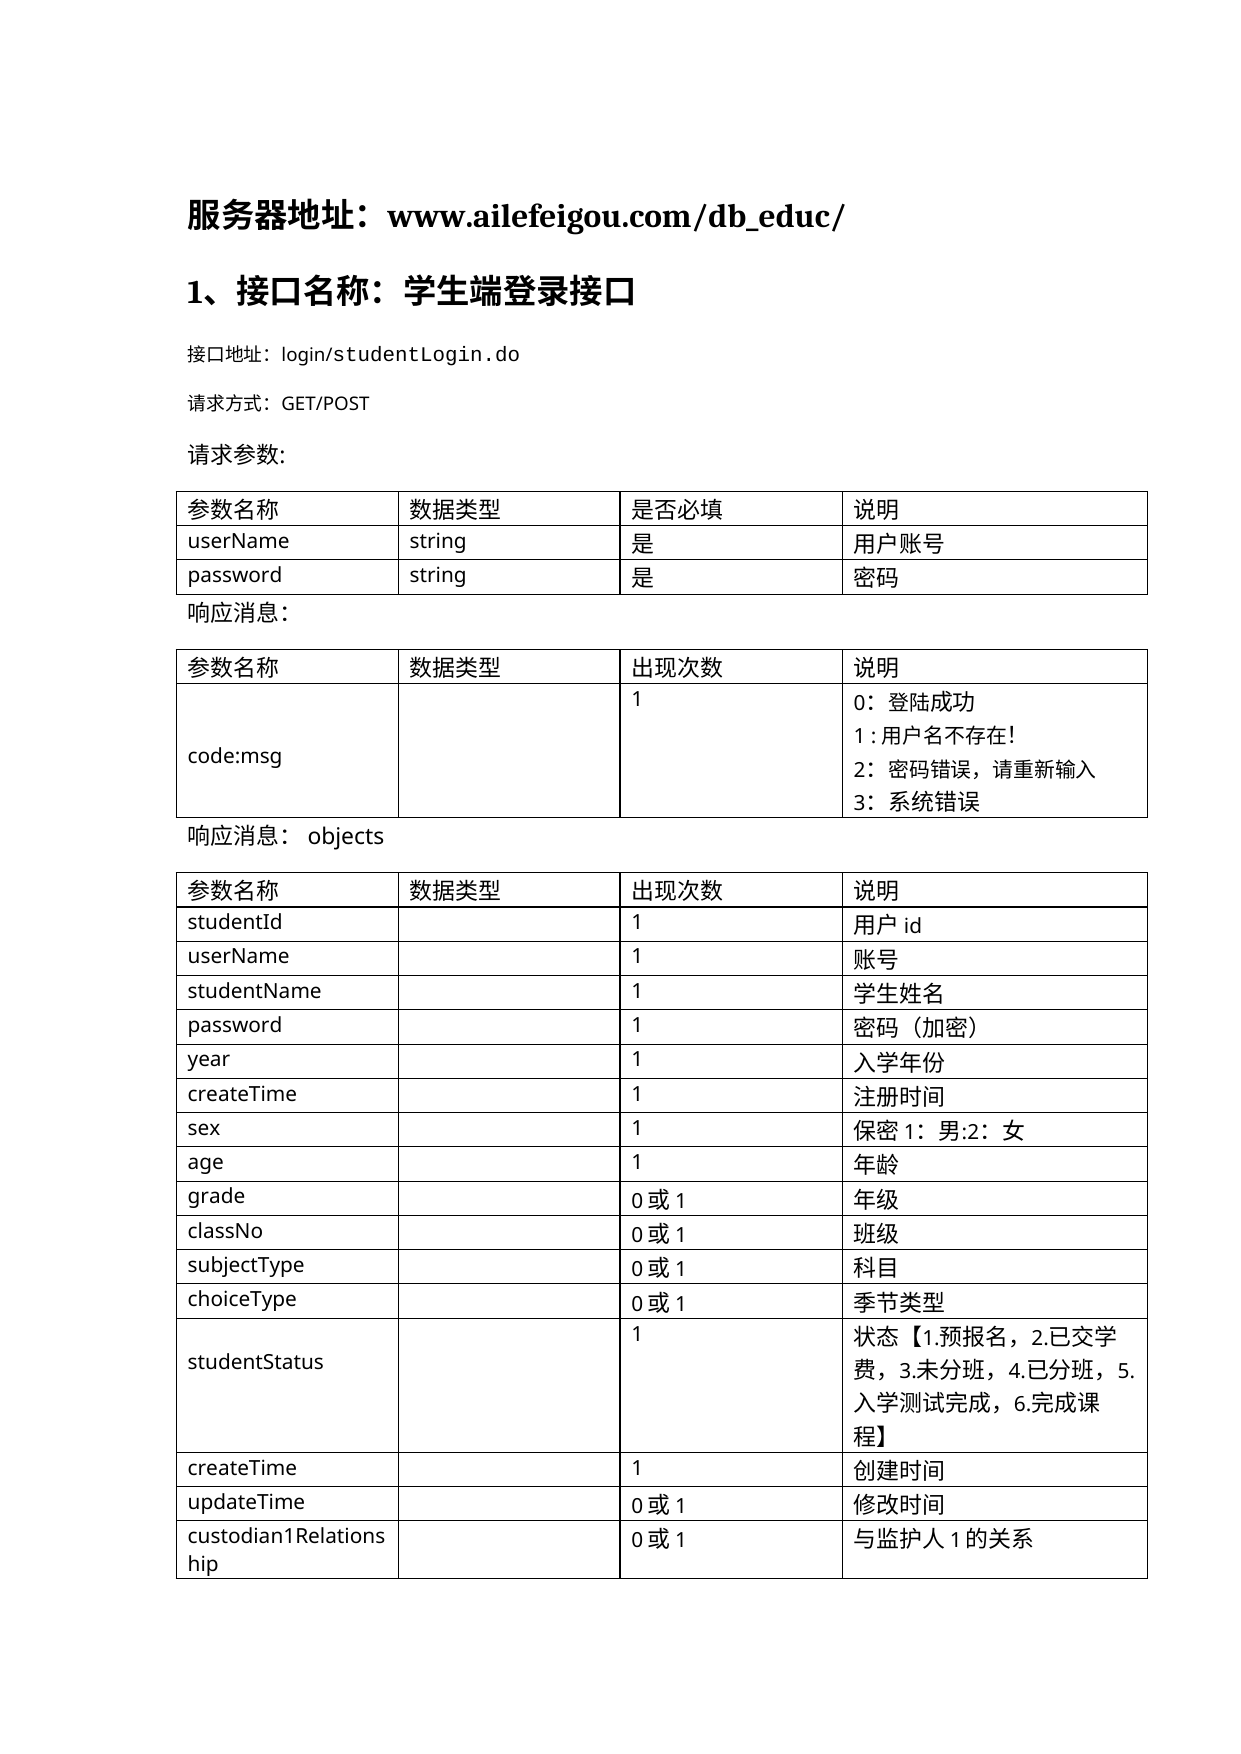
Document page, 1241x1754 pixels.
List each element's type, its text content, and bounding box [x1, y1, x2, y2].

table_cell [399, 684, 619, 817]
table_cell password [177, 560, 398, 593]
table_cell string [399, 526, 619, 559]
table_header 数据类型 [399, 650, 619, 683]
table_header 参数名称 [177, 873, 398, 906]
table_cell [399, 1147, 619, 1181]
table_cell 季节类型 [843, 1284, 1147, 1318]
table_cell 入学年份 [843, 1045, 1147, 1078]
table_cell studentId [177, 908, 398, 941]
table_cell [399, 1487, 619, 1520]
table_cell 密码（加密） [843, 1010, 1147, 1043]
table_cell 状态【1.预报名，2.已交学费，3.未分班，4.已分班，5.入学测试完成，6.完成课程】 [843, 1319, 1147, 1452]
table_cell 班级 [843, 1216, 1147, 1249]
table_cell [399, 942, 619, 975]
table_cell [399, 1010, 619, 1043]
table_cell 科目 [843, 1250, 1147, 1283]
table_cell 密码 [843, 560, 1147, 593]
table_cell 1 [621, 684, 842, 817]
table_cell createTime [177, 1453, 398, 1486]
table_header 是否必填 [621, 492, 842, 525]
table_cell [399, 1521, 619, 1578]
table_cell 保密1：男:2：女 [843, 1113, 1147, 1146]
table_header 出现次数 [621, 873, 842, 906]
table_cell year [177, 1045, 398, 1078]
text 请求方式：GET/POST [187, 388, 1053, 416]
table_cell 1 [621, 1453, 842, 1486]
text 请求参数: [187, 437, 1053, 470]
table_cell age [177, 1147, 398, 1181]
table_header 说明 [843, 650, 1147, 683]
table_cell userName [177, 526, 398, 559]
subtitle 服务器地址：www.ailefeigou.com/db_educ/ [187, 189, 1053, 237]
table_cell 年级 [843, 1182, 1147, 1215]
table_cell 1 [621, 1113, 842, 1146]
table_header 出现次数 [621, 650, 842, 683]
table_cell [399, 1182, 619, 1215]
table_cell 用户账号 [843, 526, 1147, 559]
table_cell 修改时间 [843, 1487, 1147, 1520]
table_cell custodian1Relationship [177, 1521, 398, 1578]
table_header 数据类型 [399, 873, 619, 906]
table_cell 1 [621, 942, 842, 975]
table_cell 1 [621, 1010, 842, 1043]
table_header 参数名称 [177, 492, 398, 525]
text 响应消息： objects [187, 818, 1053, 851]
table_cell [399, 1113, 619, 1146]
table_cell [399, 1045, 619, 1078]
table_cell 学生姓名 [843, 976, 1147, 1009]
table_cell [399, 908, 619, 941]
table_header 数据类型 [399, 492, 619, 525]
table_cell 账号 [843, 942, 1147, 975]
table_cell [399, 1079, 619, 1112]
table_cell 0或1 [621, 1521, 842, 1578]
table_cell updateTime [177, 1487, 398, 1520]
table_cell [399, 976, 619, 1009]
table_cell 0：登陆成功 1 : 用户名不存在！ 2：密码错误，请重新输入 3：系统错误 [843, 684, 1147, 817]
table_cell 1 [621, 908, 842, 941]
table_cell 0或1 [621, 1487, 842, 1520]
table_cell 1 [621, 1147, 842, 1181]
table_cell 1 [621, 1045, 842, 1078]
table_cell 创建时间 [843, 1453, 1147, 1486]
table_cell 注册时间 [843, 1079, 1147, 1112]
table_cell [399, 1284, 619, 1318]
table_cell [399, 1453, 619, 1486]
table_cell userName [177, 942, 398, 975]
table_cell string [399, 560, 619, 593]
table_cell 1 [621, 976, 842, 1009]
table_cell createTime [177, 1079, 398, 1112]
table_cell password [177, 1010, 398, 1043]
table_header 说明 [843, 873, 1147, 906]
table_cell studentName [177, 976, 398, 1009]
table_cell choiceType [177, 1284, 398, 1318]
table_cell [399, 1250, 619, 1283]
text 响应消息： [187, 595, 1053, 628]
table_header 说明 [843, 492, 1147, 525]
text 接口地址：login/studentLogin.do [187, 340, 1053, 368]
table_cell code:msg [177, 684, 398, 817]
subtitle 1、接口名称：学生端登录接口 [187, 264, 1053, 313]
table_cell 1 [621, 1319, 842, 1452]
table_cell 0或1 [621, 1284, 842, 1318]
table_cell 0或1 [621, 1216, 842, 1249]
table_cell grade [177, 1182, 398, 1215]
table_cell subjectType [177, 1250, 398, 1283]
table_header 参数名称 [177, 650, 398, 683]
table_cell [399, 1216, 619, 1249]
table_cell [399, 1319, 619, 1452]
table_cell 是 [621, 526, 842, 559]
table_cell 与监护人1的关系 [843, 1521, 1147, 1578]
table_cell 用户id [843, 908, 1147, 941]
table_cell 0或1 [621, 1250, 842, 1283]
table_cell classNo [177, 1216, 398, 1249]
table_cell 是 [621, 560, 842, 593]
table_cell sex [177, 1113, 398, 1146]
table_cell 0或1 [621, 1182, 842, 1215]
table_cell 年龄 [843, 1147, 1147, 1181]
table_cell studentStatus [177, 1319, 398, 1452]
table_cell 1 [621, 1079, 842, 1112]
